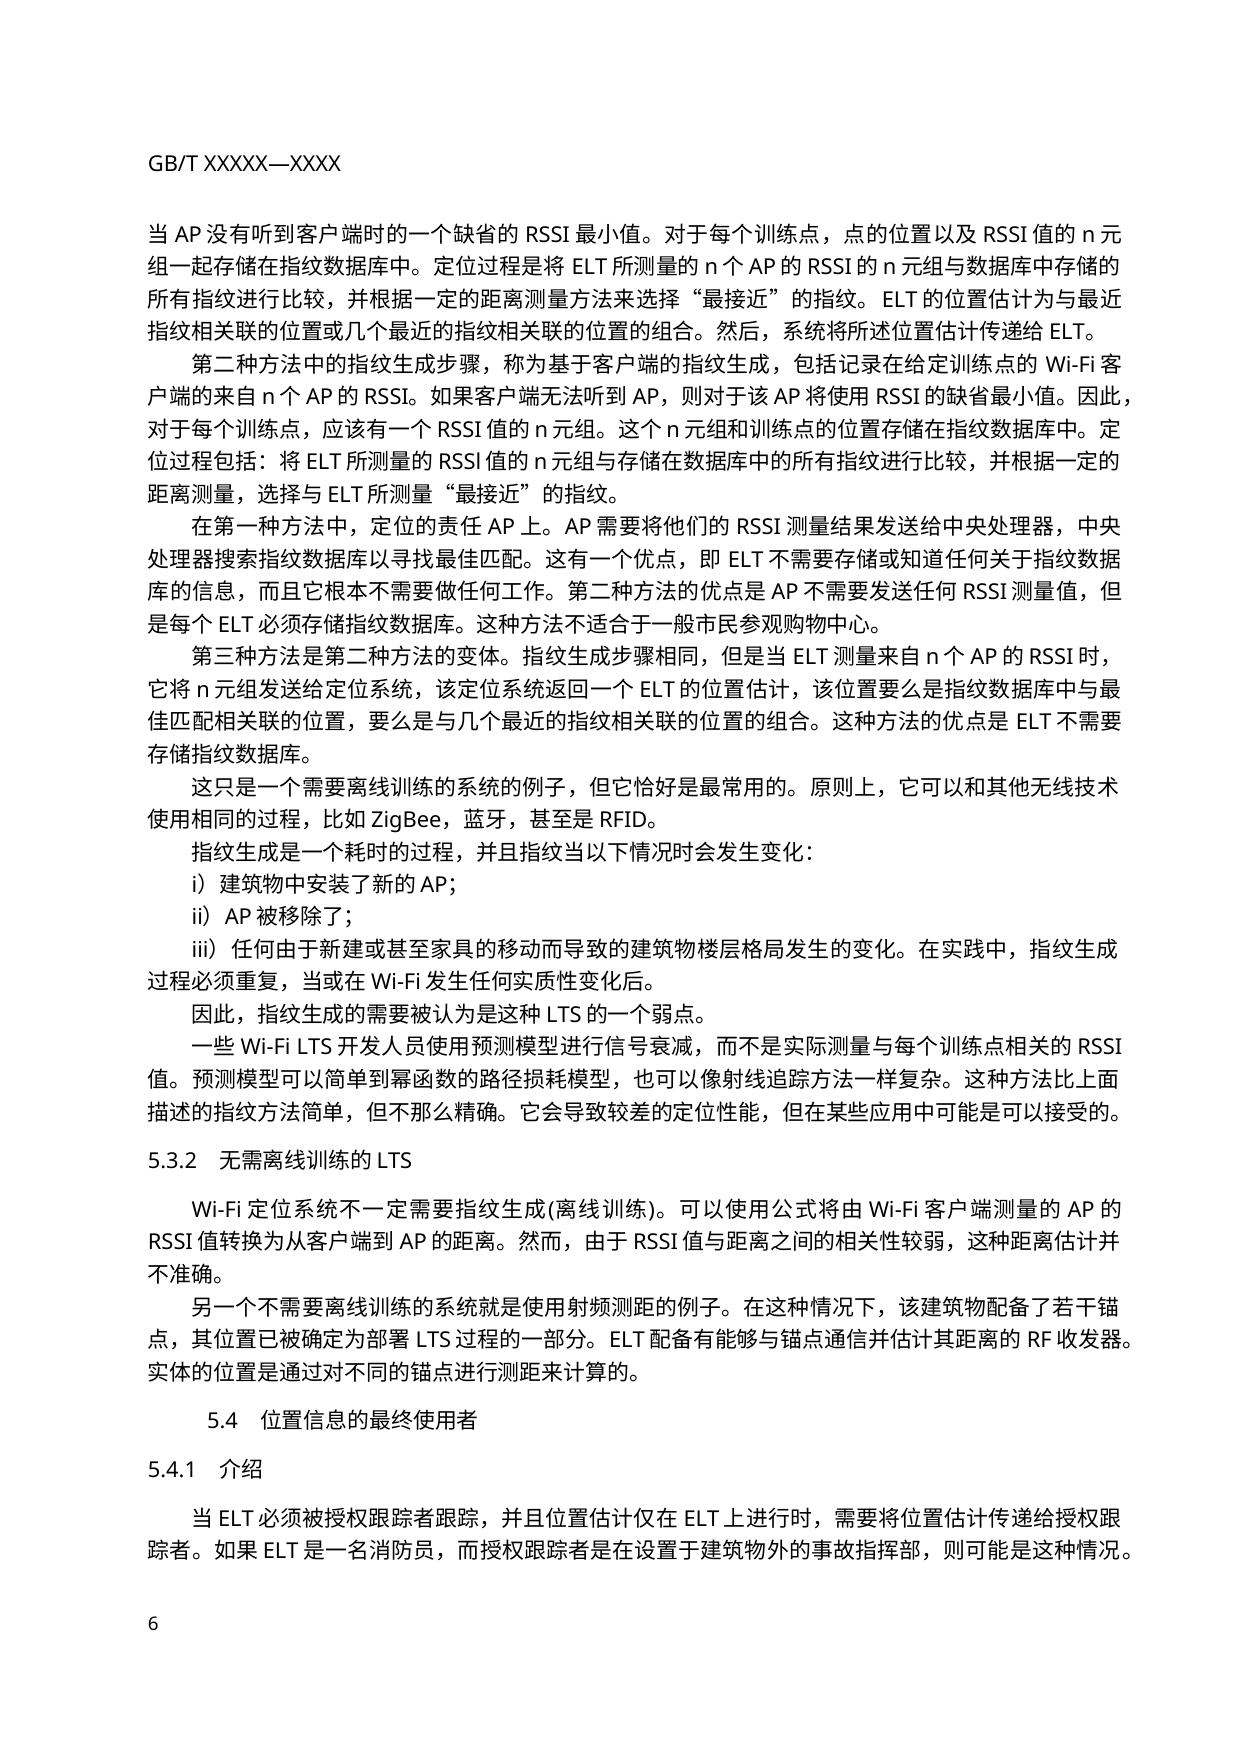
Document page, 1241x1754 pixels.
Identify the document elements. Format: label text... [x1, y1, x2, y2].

text iii）任何由于新建或甚至家具的移动而导致的建筑物楼层格局发生的变化。在实践中，指纹生成过程必须重复，当或在Wi-Fi发生任何实质性变化后。 [148, 932, 1122, 997]
text 位置信息的最终使用者 [207, 1403, 1122, 1435]
text ii）AP被移除了； [148, 899, 1122, 932]
text 指纹生成是一个耗时的过程，并且指纹当以下情况时会发生变化： [148, 834, 1122, 867]
text 第二种方法中的指纹生成步骤，称为基于客户端的指纹生成，包括记录在给定训练点的Wi-Fi客户端的来自n个AP的RSSI。如果客户端无法听到AP，则对于该AP将使用RSSI的缺省最小值。因此，对于每个训练点，应该有一个RSSI值的n元组。这个n元组和训练点的位置存储在指纹数据库中。定位过程包括：将ELT所测量的RSSl值的n元组与存储在数据库中的所有指纹进行比较，并根据一定的距离测量，选择与ELT所测量“最接近”的指纹。 [148, 347, 1122, 509]
text 这只是一个需要离线训练的系统的例子，但它恰好是最常用的。原则上，它可以和其他无线技术使用相同的过程，比如ZigBee，蓝牙，甚至是RFID。 [148, 769, 1122, 834]
text Wi-Fi定位系统不一定需要指纹生成(离线训练)。可以使用公式将由Wi-Fi客户端测量的AP的RSSI值转换为从客户端到AP的距离。然而，由于RSSI值与距离之间的相关性较弱，这种距离估计并不准确。 [148, 1192, 1122, 1289]
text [148, 1500, 1122, 1565]
text 介绍 [148, 1452, 1122, 1484]
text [148, 217, 1122, 347]
text 无需离线训练的LTS [148, 1143, 1122, 1175]
text 第三种方法是第二种方法的变体。指纹生成步骤相同，但是当ELT测量来自n个AP的RSSI时，它将n元组发送给定位系统，该定位系统返回一个ELT的位置估计，该位置要么是指纹数据库中与最佳匹配相关联的位置，要么是与几个最近的指纹相关联的位置的组合。这种方法的优点是ELT不需要存储指纹数据库。 [148, 639, 1122, 769]
text 在第一种方法中，定位的责任AP上。AP需要将他们的RSSI测量结果发送给中央处理器，中央处理器搜索指纹数据库以寻找最佳匹配。这有一个优点，即ELT不需要存储或知道任何关于指纹数据库的信息，而且它根本不需要做任何工作。第二种方法的优点是AP不需要发送任何RSSI测量值，但是每个ELT必须存储指纹数据库。这种方法不适合于一般市民参观购物中心。 [148, 509, 1122, 639]
text 一些Wi-Fi LTS开发人员使用预测模型进行信号衰减，而不是实际测量与每个训练点相关的RSSI值。预测模型可以简单到幂函数的路径损耗模型，也可以像射线追踪方法一样复杂。这种方法比上面描述的指纹方法简单，但不那么精确。它会导致较差的定位性能，但在某些应用中可能是可以接受的。 [148, 1029, 1122, 1127]
text 另一个不需要离线训练的系统就是使用射频测距的例子。在这种情况下，该建筑物配备了若干锚点，其位置已被确定为部署LTS过程的一部分。ELT配备有能够与锚点通信并估计其距离的RF收发器。实体的位置是通过对不同的锚点进行测距来计算的。 [148, 1289, 1122, 1387]
text 因此，指纹生成的需要被认为是这种LTS的一个弱点。 [148, 997, 1122, 1029]
text i）建筑物中安装了新的AP； [148, 867, 1122, 899]
